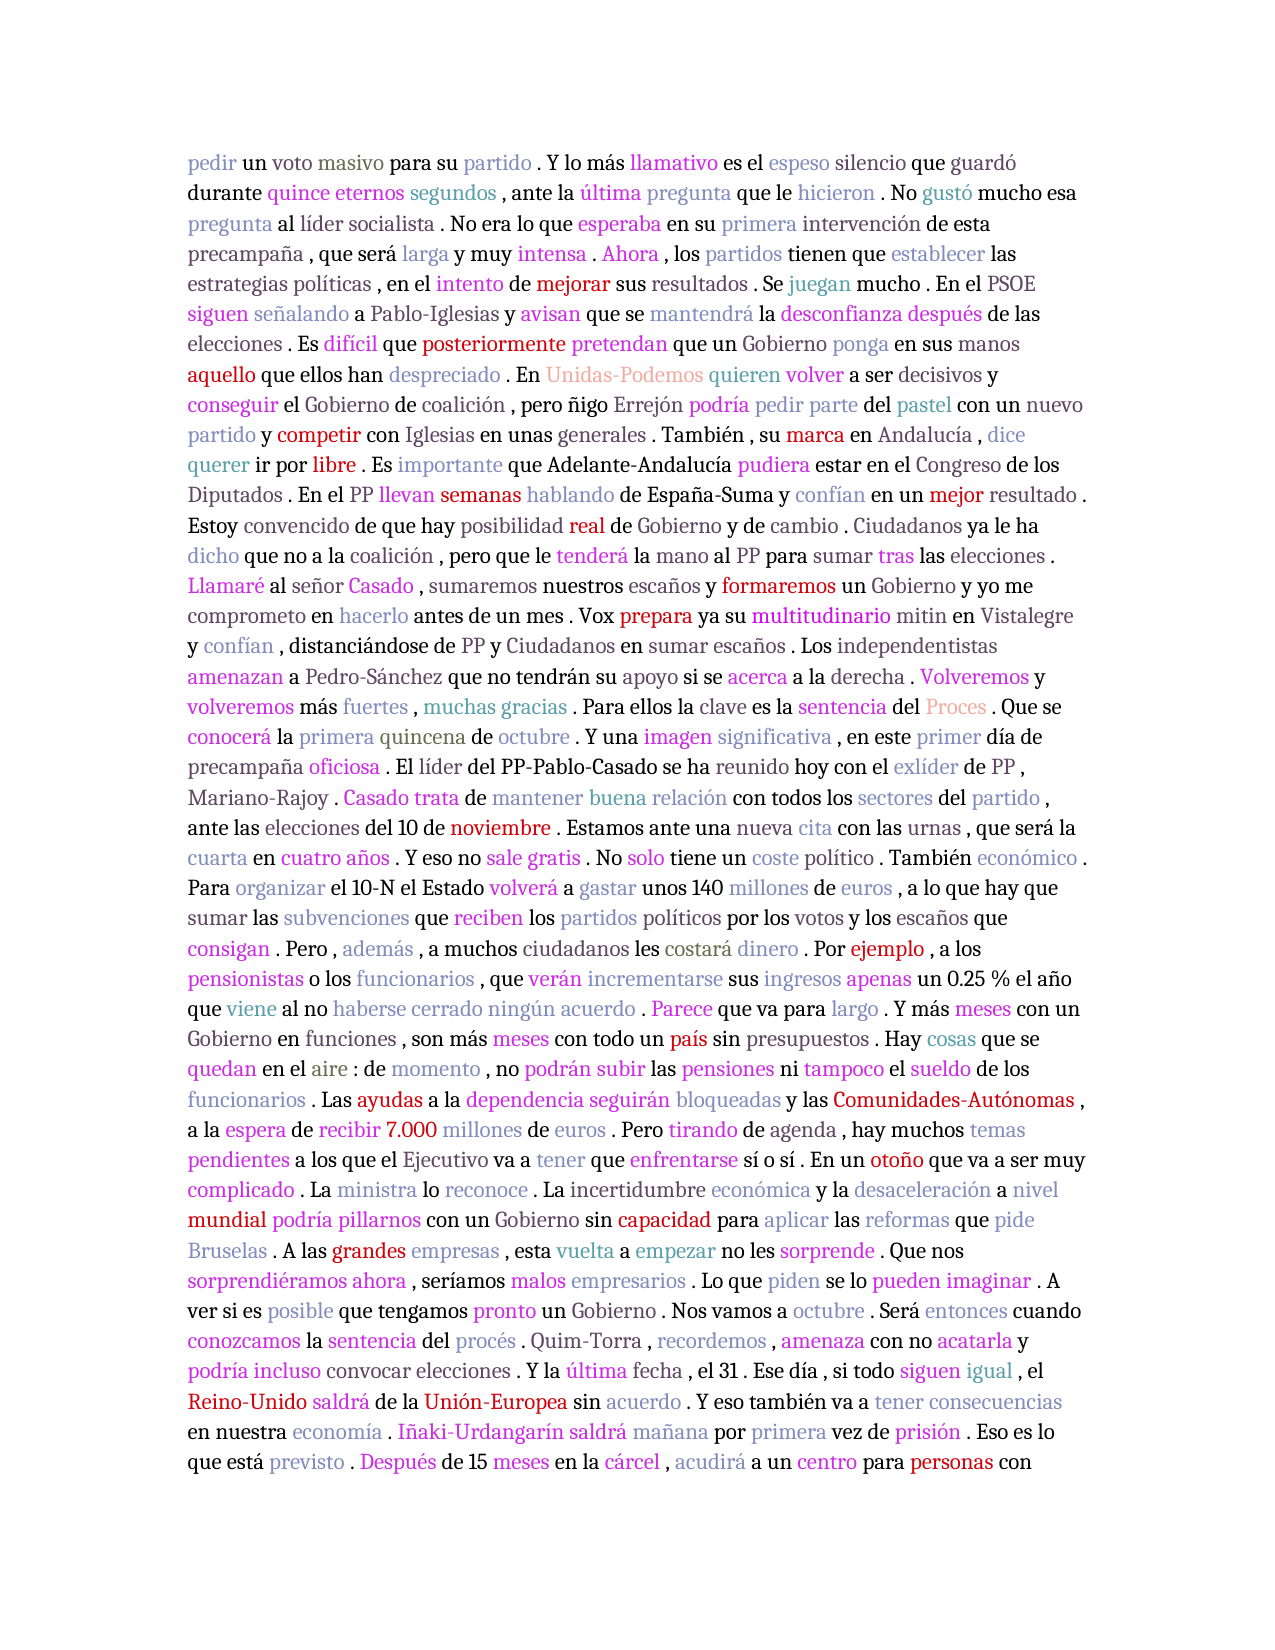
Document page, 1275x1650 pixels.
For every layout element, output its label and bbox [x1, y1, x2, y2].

text [187, 150, 1087, 1475]
